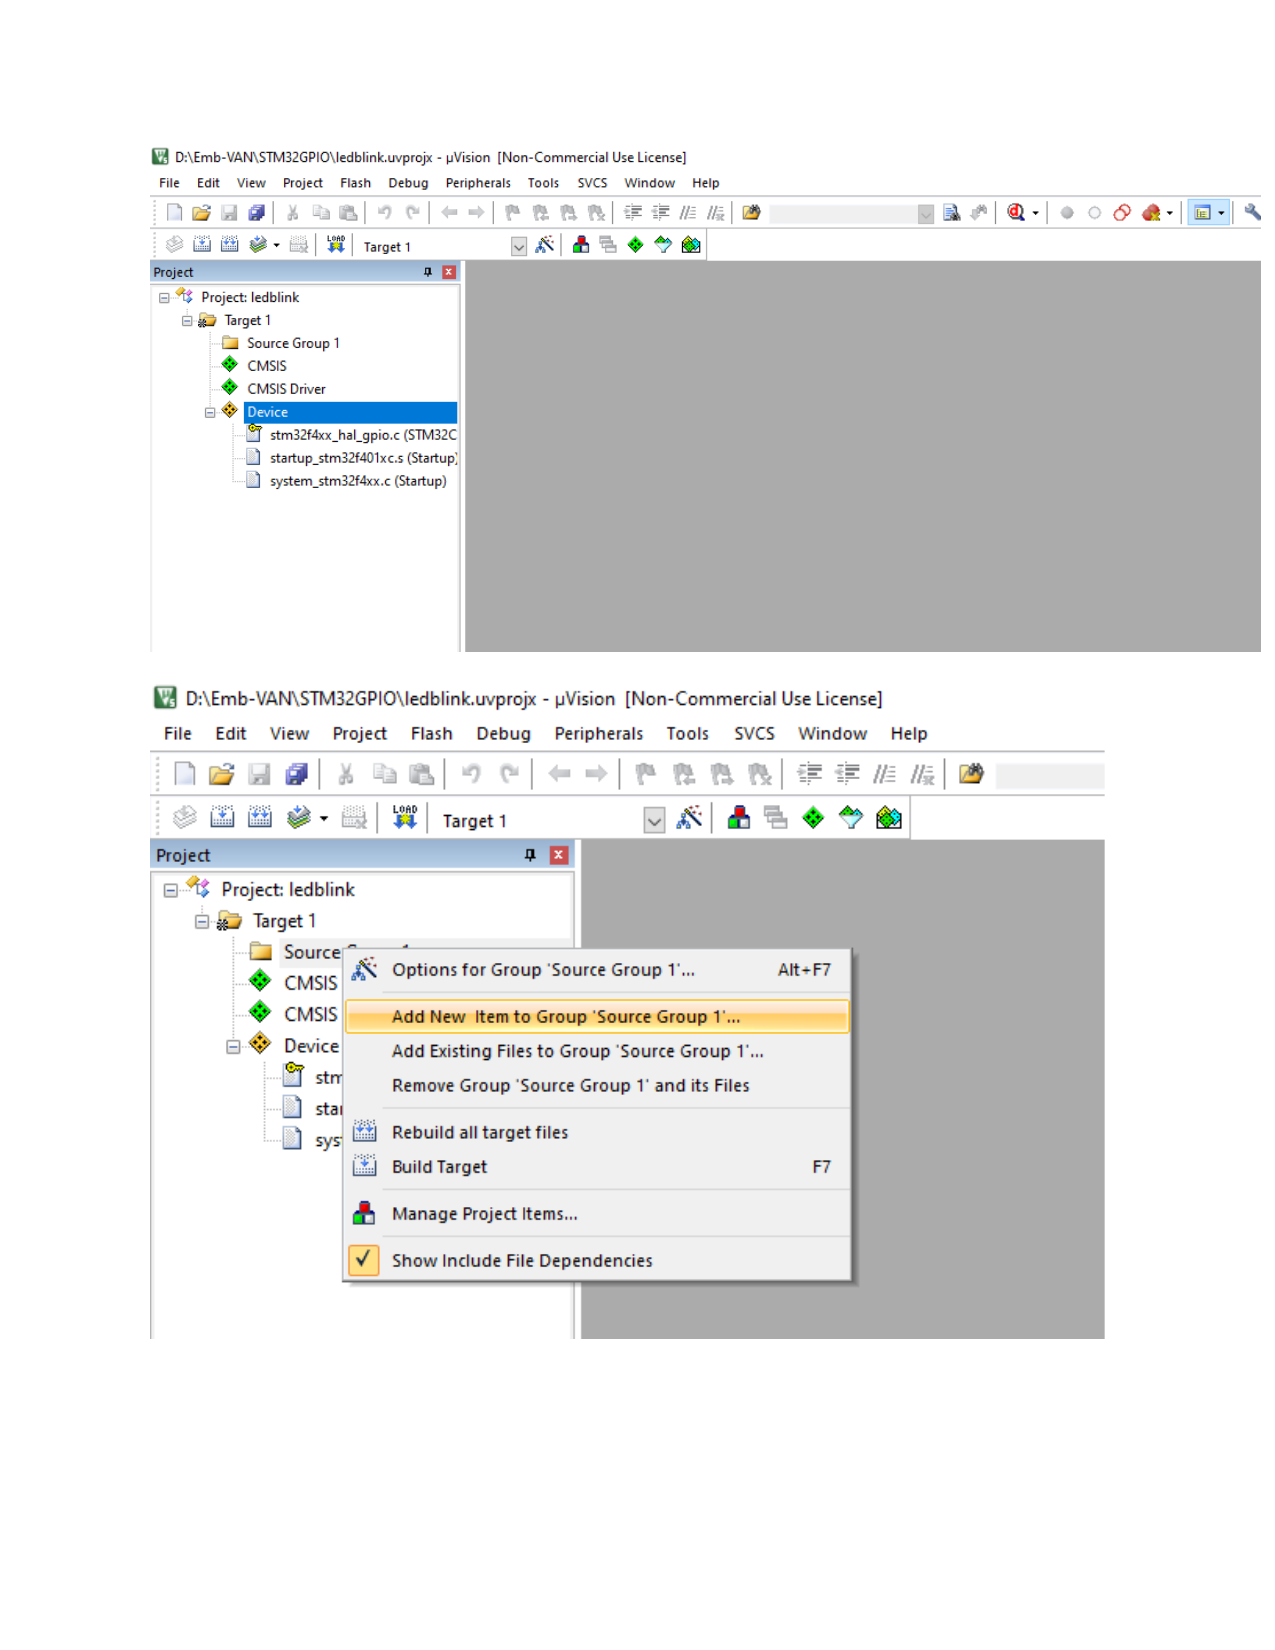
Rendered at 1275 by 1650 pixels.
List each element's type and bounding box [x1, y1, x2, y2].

picture [150, 682, 1105, 1339]
picture [150, 145, 1261, 652]
